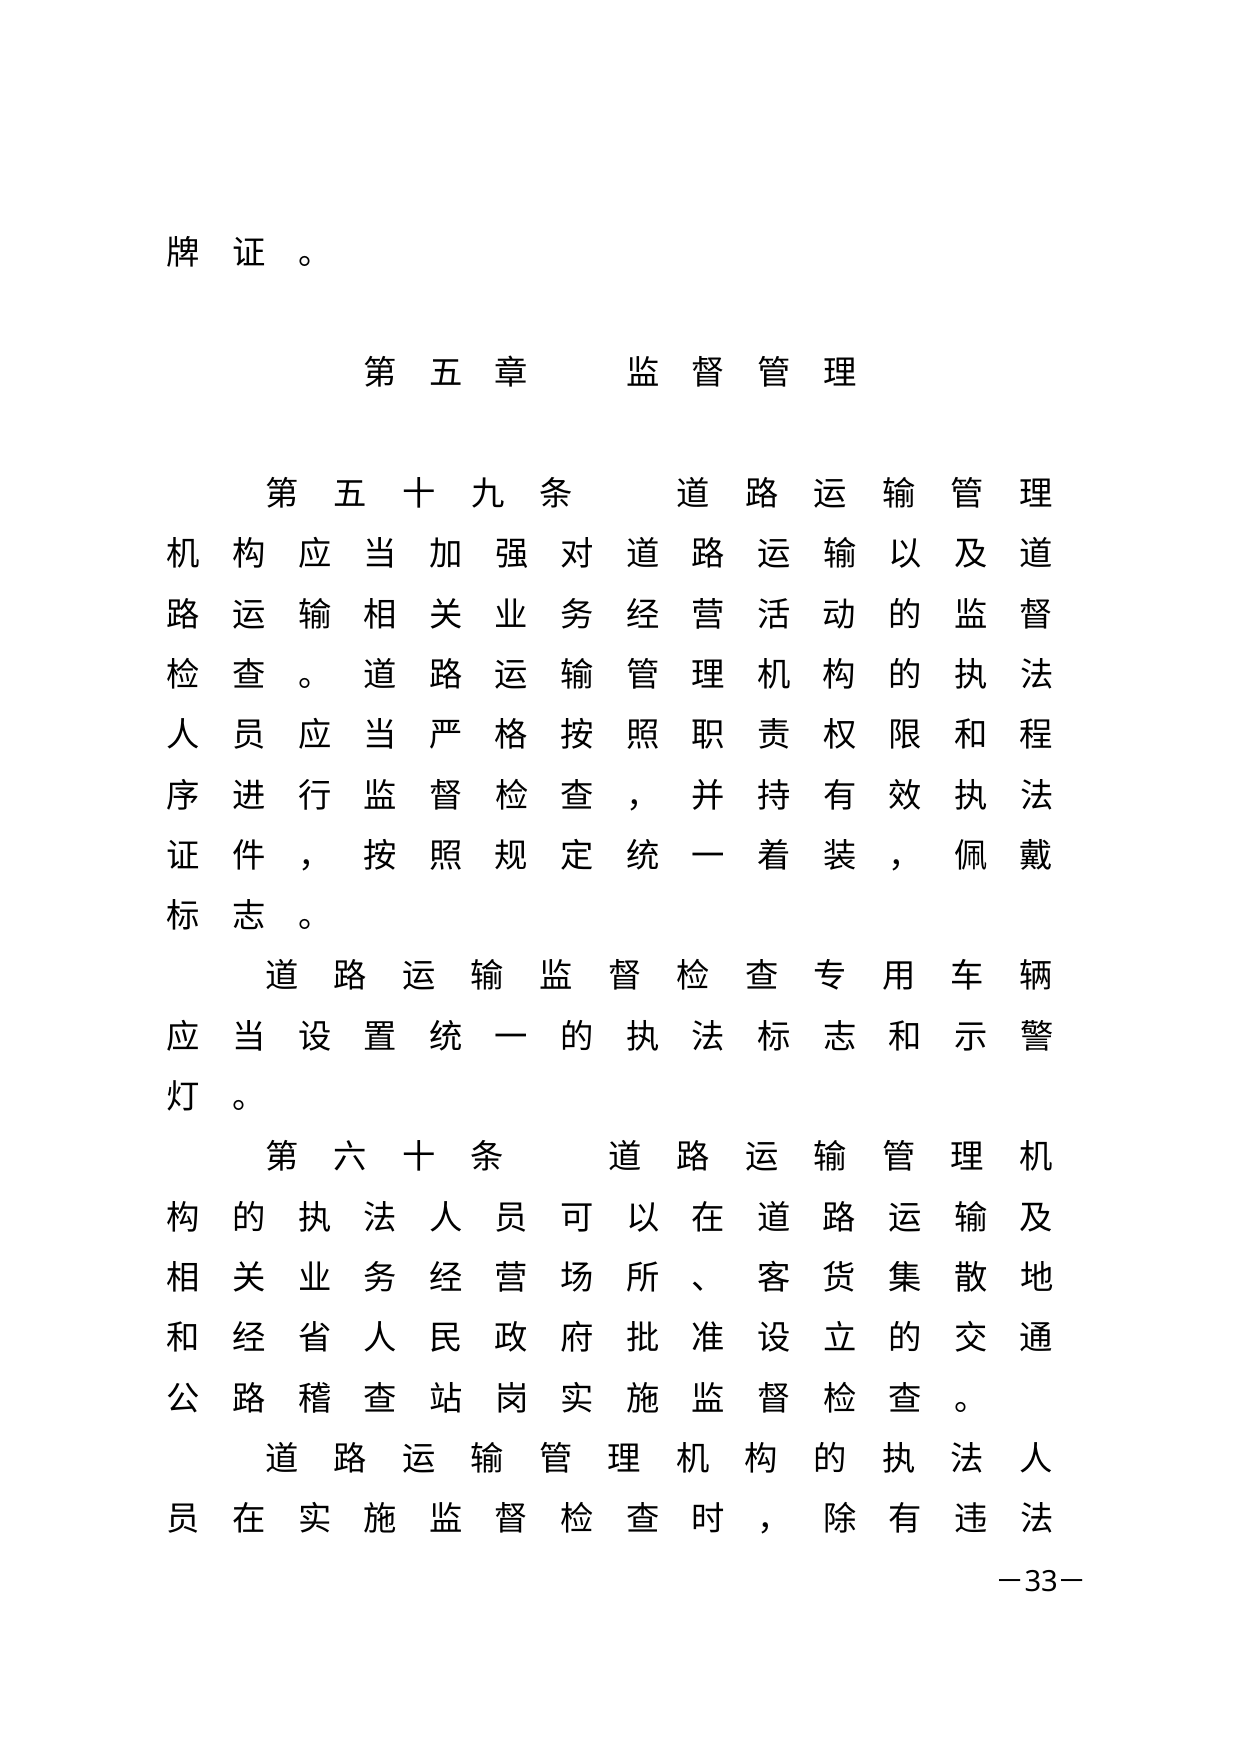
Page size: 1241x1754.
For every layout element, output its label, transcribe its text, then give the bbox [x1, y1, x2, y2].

text 第五章 监督管理 [167, 340, 1085, 400]
text 第六十条 道路运输管理机构的执法人员可以在道路运输及相关业务经营场所、客货集散地和经省人民政府批准设立的交通公路稽查站岗实施监督检查。 [167, 1124, 1085, 1426]
text 客运车辆发生较大以上的道路运输生产安全事故且负同等以上责任的，或者经公安机关交通管理部门通报发生超员百分之五十以上的，原作出道路运输许可的机构应当立即收回配发该车的牌证。 [167, 219, 1085, 280]
text 道路运输管理机构的执法人员在实施监督检查时，除有违法经营行为嫌疑和被举报有违法经营行为嫌疑的车辆外，不得随意拦截正常行驶的道路运输车辆。 [167, 1426, 1085, 1546]
text 第五十九条 道路运输管理机构应当加强对道路运输以及道路运输相关业务经营活动的监督检查。道路运输管理机构的执法人员应当严格按照职责权限和程序进行监督检查，并持有效执法证件，按照规定统一着装，佩戴标志。 [167, 461, 1085, 943]
text 道路运输监督检查专用车辆应当设置统一的执法标志和示警灯。 [167, 943, 1085, 1124]
